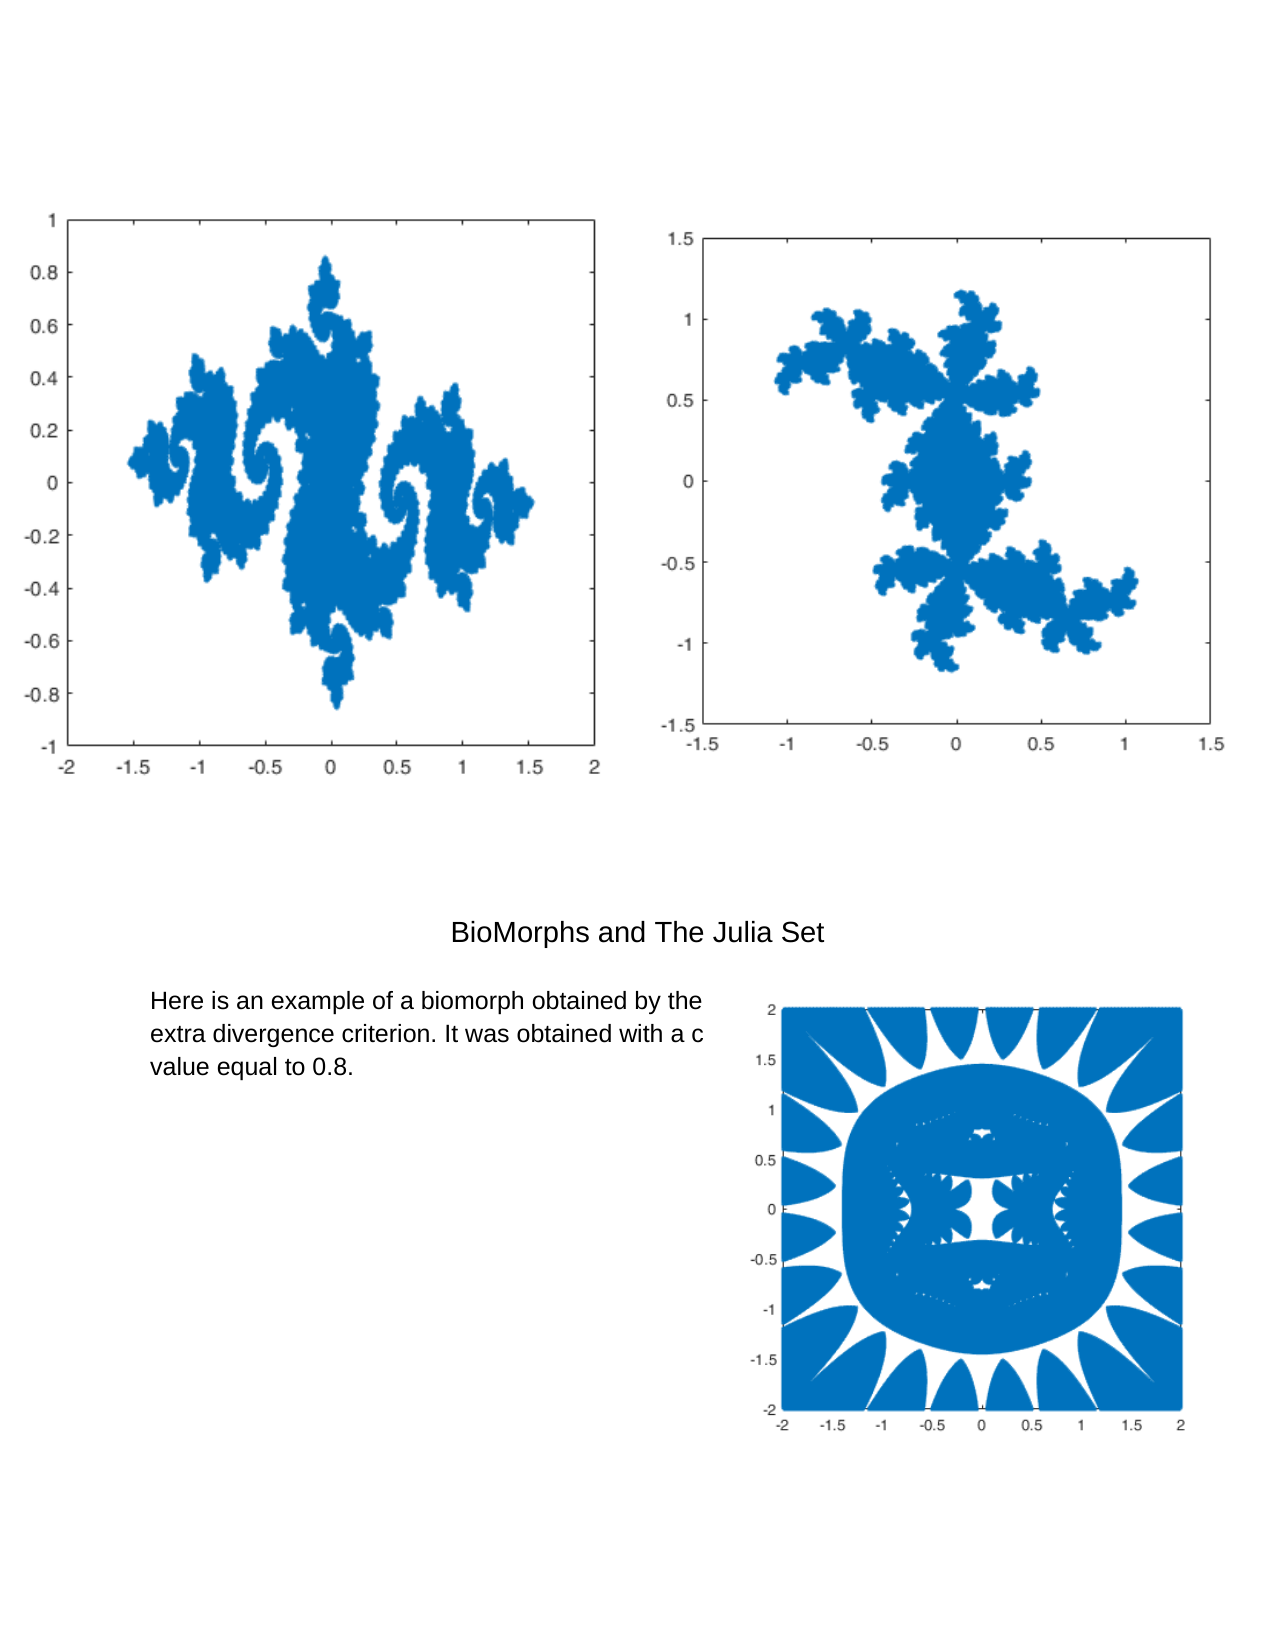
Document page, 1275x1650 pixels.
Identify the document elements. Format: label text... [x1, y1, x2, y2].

picture [7, 198, 621, 817]
text Here is an example of a biomorph obtained by the extra divergence criterion. It was obtained with a c value equal to 0.8. [150, 986, 1125, 1081]
picture [737, 1000, 1204, 1463]
picture [646, 220, 1235, 790]
text BioMorphs and The Julia Set [150, 914, 1125, 948]
